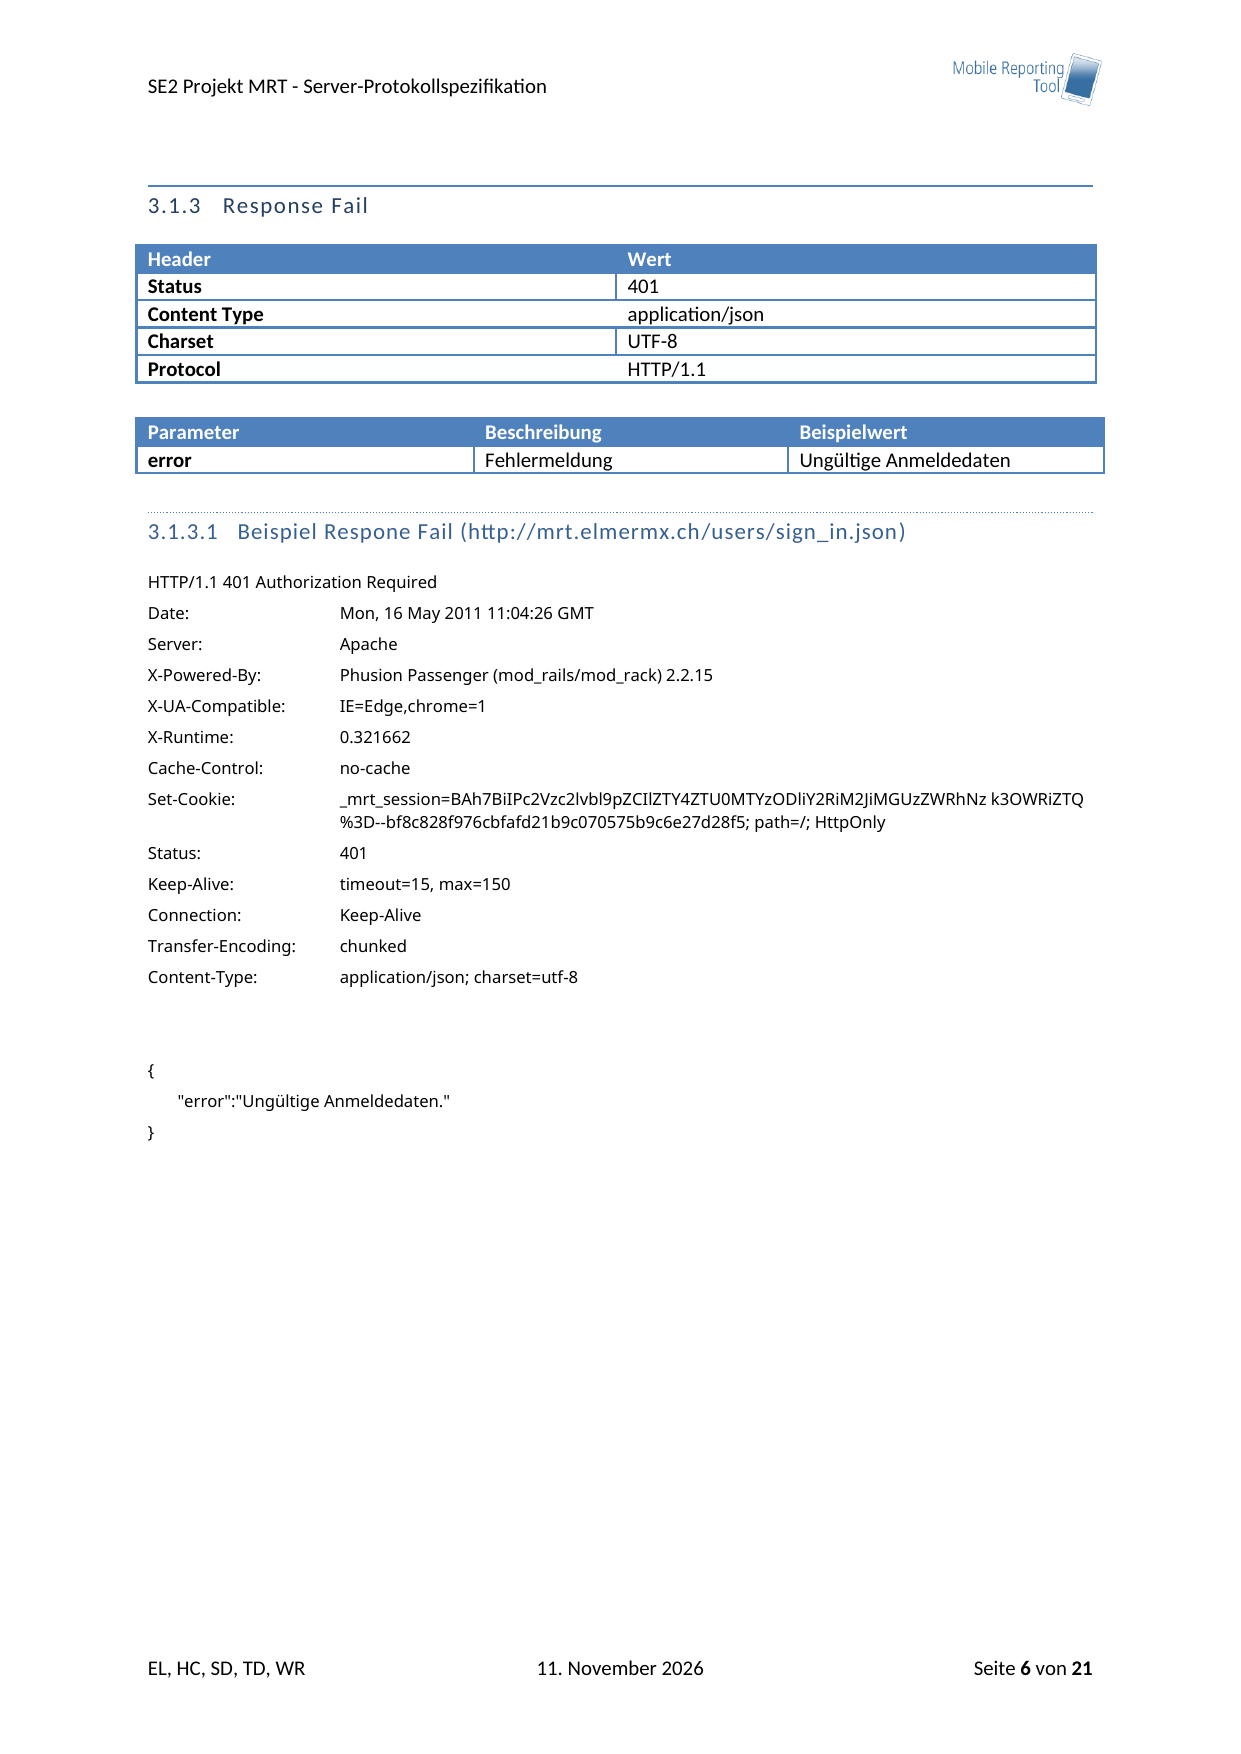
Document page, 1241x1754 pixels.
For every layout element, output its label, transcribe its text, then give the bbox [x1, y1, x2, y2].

table_header Beispielwert [788, 419, 1103, 445]
table_cell Ungültige Anmeldedaten [789, 447, 1103, 472]
table_cell error [138, 447, 473, 472]
table_cell Content Type [138, 301, 616, 326]
subtitle Response Fail [148, 187, 1093, 219]
text "error":"Ungültige Anmeldedaten." [177, 1090, 1093, 1113]
table_cell Protocol [138, 356, 616, 381]
table_cell HTTP/1.1 [616, 356, 1095, 381]
text Content-Type: application/json; charset=utf-8 [148, 966, 1093, 988]
text Status: 401 [148, 842, 1093, 864]
text { [148, 1059, 1093, 1082]
text Server: Apache [148, 633, 1093, 655]
table_cell 401 [617, 274, 1095, 299]
text Set-Cookie: _mrt_session=BAh7BiIPc2Vzc2lvbl9pZCIlZTY4ZTU0MTYzODliY2RiM2JiMGUzZWRhNz k3OWRiZTQ%3D--bf8c828f976cbfafd21b9c070575b9c6e27d28f5; path=/; HttpOnly [148, 788, 1093, 833]
text Transfer-Encoding: chunked [148, 935, 1093, 957]
table_header Wert [616, 246, 1095, 271]
text HTTP/1.1 401 Authorization Required [148, 571, 1093, 593]
picture [946, 48, 1103, 109]
text } [148, 1121, 1093, 1144]
text X-Powered-By: Phusion Passenger (mod_rails/mod_rack) 2.2.15 [148, 664, 1093, 686]
table_header Parameter [138, 419, 474, 445]
text X-UA-Compatible: IE=Edge,chrome=1 [148, 695, 1093, 717]
table_cell Status [138, 274, 615, 299]
table_cell Charset [138, 329, 615, 354]
table_header Header [138, 246, 616, 271]
text X-Runtime: 0.321662 [148, 726, 1093, 748]
text Connection: Keep-Alive [148, 904, 1093, 926]
table_cell Fehlermeldung [475, 447, 787, 472]
text Cache-Control: no-cache [148, 757, 1093, 779]
subtitle Beispiel Respone Fail (http://mrt.elmermx.ch/users/sign_in.json) [148, 512, 1093, 546]
table_cell application/json [616, 301, 1095, 326]
table_header Beschreibung [474, 419, 788, 445]
text Keep-Alive: timeout=15, max=150 [148, 873, 1093, 895]
text Date: Mon, 16 May 2011 11:04:26 GMT [148, 602, 1093, 624]
table_cell UTF-8 [617, 329, 1095, 354]
